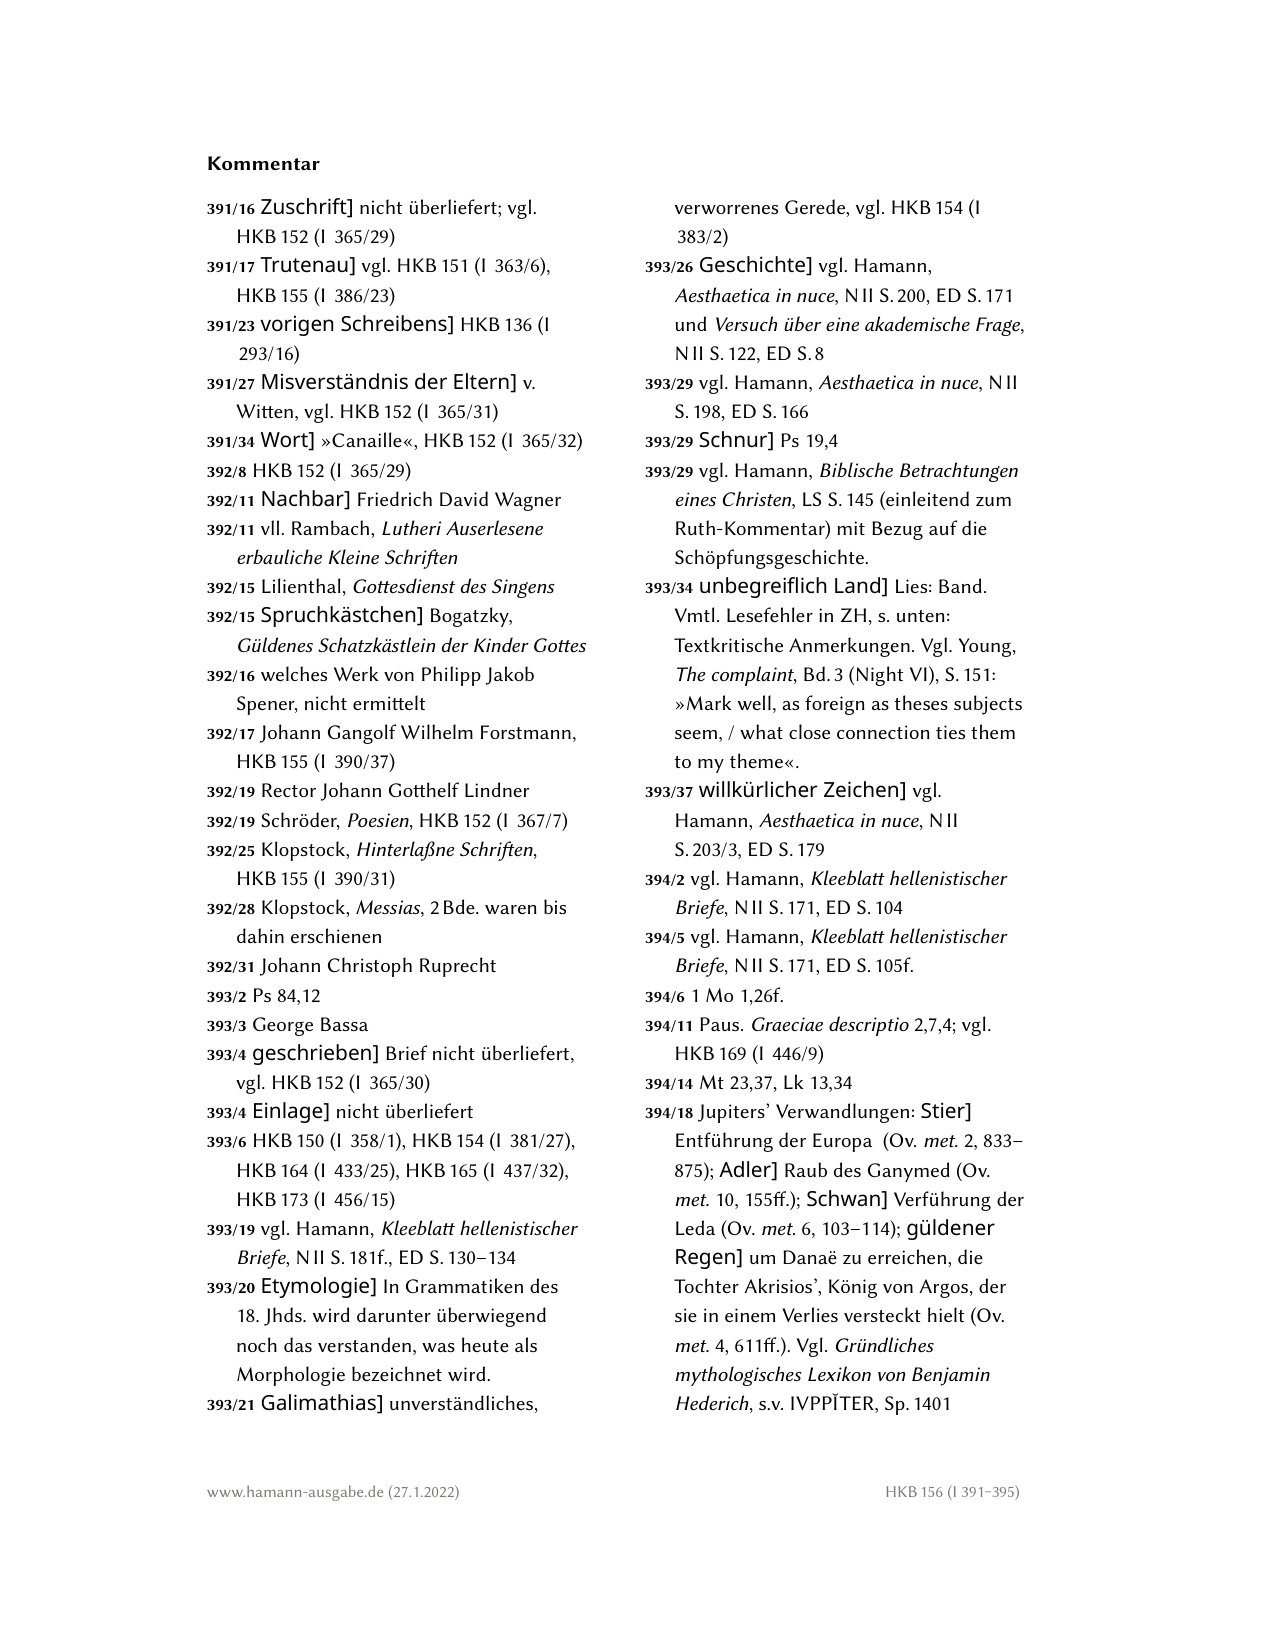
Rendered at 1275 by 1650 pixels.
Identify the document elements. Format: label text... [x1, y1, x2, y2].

text 393/21 Galimathias] unverständliches, verworrenes Gerede, vgl. HKB 154 (I 383/2) [645, 191, 1025, 249]
text 393/4 Einlage] nicht überliefert [207, 1095, 587, 1124]
text 392/15 Lilienthal, Gottesdienst des Singens [207, 570, 587, 599]
text 393/3 George Bassa [207, 1008, 587, 1037]
text 393/21 Galimathias] unverständliches, verworrenes Gerede, vgl. HKB 154 (I 383/2) [207, 1387, 587, 1416]
text 393/4 geschrieben] Brief nicht überliefert, vgl. HKB 152 (I 365/30) [207, 1037, 587, 1095]
text 392/15 Spruchkästchen] Bogatzky, Güldenes Schatzkästlein der Kinder Gottes [207, 599, 587, 658]
text 394/2 vgl. Hamann, Kleeblatt hellenistischer Briefe, N II S. 171, ED S. 104 [645, 862, 1025, 920]
text 393/37 willkürlicher Zeichen] vgl. Hamann, Aesthaetica in nuce, N II S. 203/3, ED S. 179 [645, 774, 1025, 862]
text 393/34 unbegreiflich Land] Lies: Band. Vmtl. Lesefehler in ZH, s. unten: Textkritische Anmerkungen. Vgl. Young, The complaint, Bd. 3 (Night VI), S. 151: »Mark well, as foreign as theses subjects seem, / what close connection ties them to my theme«. [645, 570, 1025, 774]
text 394/5 vgl. Hamann, Kleeblatt hellenistischer Briefe, N II S. 171, ED S. 105f. [645, 920, 1025, 979]
text 391/34 Wort] »Canaille«, HKB 152 (I 365/32) [207, 424, 587, 454]
text 393/29 vgl. Hamann, Aesthaetica in nuce, N II S. 198, ED S. 166 [645, 366, 1025, 424]
text 391/23 vorigen Schreibens] HKB 136 (I 293/16) [207, 308, 587, 366]
text 392/19 Rector Johann Gotthelf Lindner [207, 774, 587, 804]
text 391/16 Zuschrift] nicht überliefert; vgl. HKB 152 (I 365/29) [207, 191, 587, 249]
text 391/27 Misverständnis der Eltern] v. Witten, vgl. HKB 152 (I 365/31) [207, 366, 587, 424]
text 393/6 HKB 150 (I 358/1), HKB 154 (I 381/27), HKB 164 (I 433/25), HKB 165 (I 437/32), HKB 173 (I 456/15) [207, 1124, 587, 1212]
text 392/8 HKB 152 (I 365/29) [207, 454, 587, 483]
text 392/11 Nachbar] Friedrich David Wagner [207, 483, 587, 512]
text 392/11 vll. Rambach, Lutheri Auserlesene erbauliche Kleine Schriften [207, 512, 587, 570]
text 392/19 Schröder, Poesien, HKB 152 (I 367/7) [207, 804, 587, 833]
text 392/16 welches Werk von Philipp Jakob Spener, nicht ermittelt [207, 658, 587, 716]
text Kommentar [207, 147, 1025, 177]
text 394/11 Paus. Graeciae descriptio 2,7,4; vgl. HKB 169 (I 446/9) [645, 1008, 1025, 1066]
text 393/26 Geschichte] vgl. Hamann, Aesthaetica in nuce, N II S. 200, ED S. 171 und Versuch über eine akademische Frage, N II S. 122, ED S. 8 [645, 249, 1025, 366]
text 392/17 Johann Gangolf Wilhelm Forstmann, HKB 155 (I 390/37) [207, 716, 587, 774]
text 393/29 vgl. Hamann, Biblische Betrachtungen eines Christen, LS S. 145 (einleitend zum Ruth-Kommentar) mit Bezug auf die Schöpfungsgeschichte. [645, 454, 1025, 570]
text 392/25 Klopstock, Hinterlaßne Schriften, HKB 155 (I 390/31) [207, 833, 587, 891]
text 393/29 Schnur] Ps 19,4 [645, 424, 1025, 454]
text 391/17 Trutenau] vgl. HKB 151 (I 363/6), HKB 155 (I 386/23) [207, 249, 587, 308]
text 394/6 1 Mo 1,26f. [645, 979, 1025, 1008]
text 394/14 Mt 23,37, Lk 13,34 [645, 1066, 1025, 1095]
text 393/19 vgl. Hamann, Kleeblatt hellenistischer Briefe, N II S. 181f., ED S. 130–134 [207, 1212, 587, 1270]
text 393/20 Etymologie] In Grammatiken des 18. Jhds. wird darunter überwiegend noch das verstanden, was heute als Morphologie bezeichnet wird. [207, 1270, 587, 1387]
text 392/28 Klopstock, Messias, 2 Bde. waren bis dahin erschienen [207, 891, 587, 949]
text 392/31 Johann Christoph Ruprecht [207, 949, 587, 979]
text 393/2 Ps 84,12 [207, 979, 587, 1008]
text 394/18 Jupiters’ Verwandlungen: Stier] Entführung der Europa (Ov. met. 2, 833–875); Adler] Raub des Ganymed (Ov. met. 10, 155ff.); Schwan] Verführung der Leda (Ov. met. 6, 103–114); güldener Regen] um Danaë zu erreichen, die Tochter Akrisios’, König von Argos, der sie in einem Verlies versteckt hielt (Ov. met. 4, 611ff.). Vgl. Gründliches mythologisches Lexikon von Benjamin Hederich, s.v. IVPPĬTER, Sp. 1401 [645, 1095, 1025, 1416]
